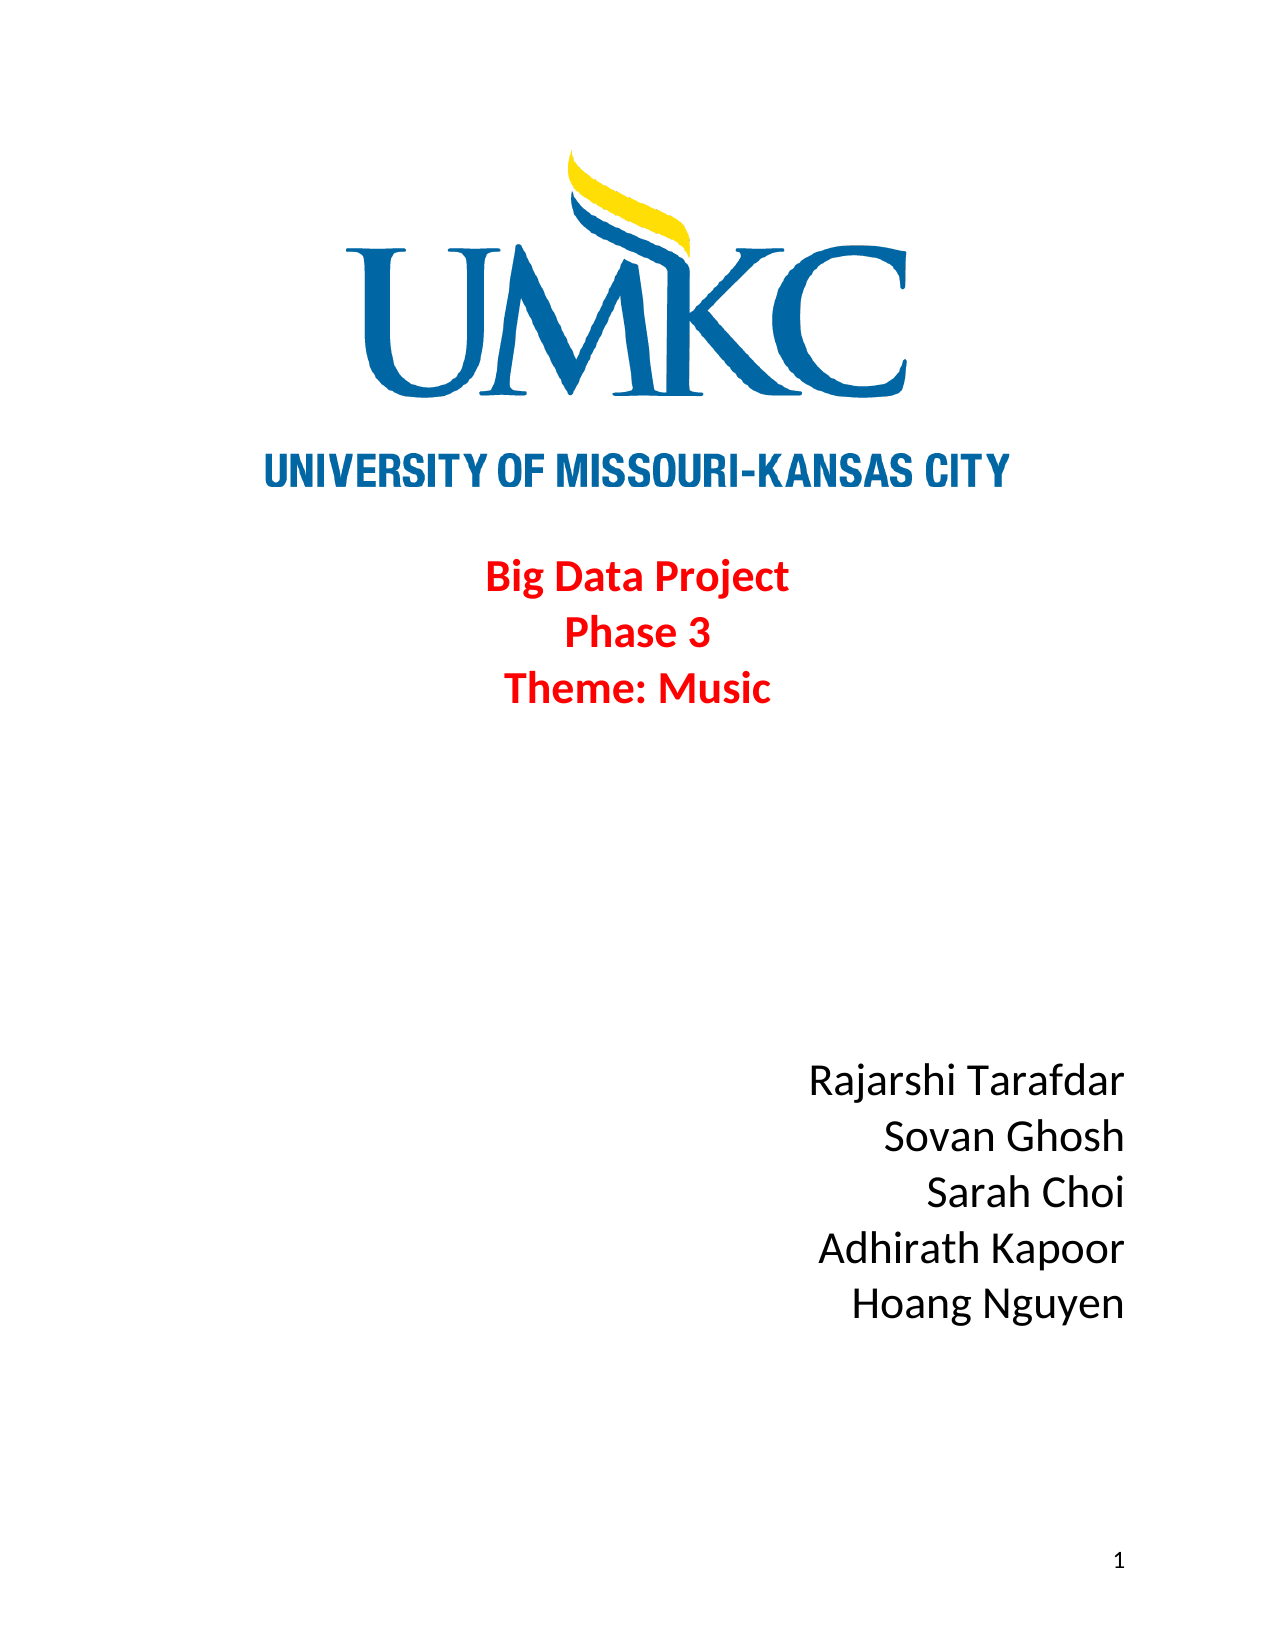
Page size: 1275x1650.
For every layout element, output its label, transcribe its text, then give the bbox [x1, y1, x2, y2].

text Sarah Choi [150, 1163, 1125, 1218]
text Rajarshi Tarafdar [150, 1051, 1125, 1107]
picture [265, 150, 1010, 487]
text Hoang Nguyen [150, 1274, 1125, 1330]
text Theme: Music [150, 659, 1125, 715]
text Phase 3 [150, 603, 1125, 659]
text Big Data Project [150, 547, 1125, 603]
text Adhirath Kapoor [150, 1218, 1125, 1274]
text Sovan Ghosh [150, 1107, 1125, 1163]
